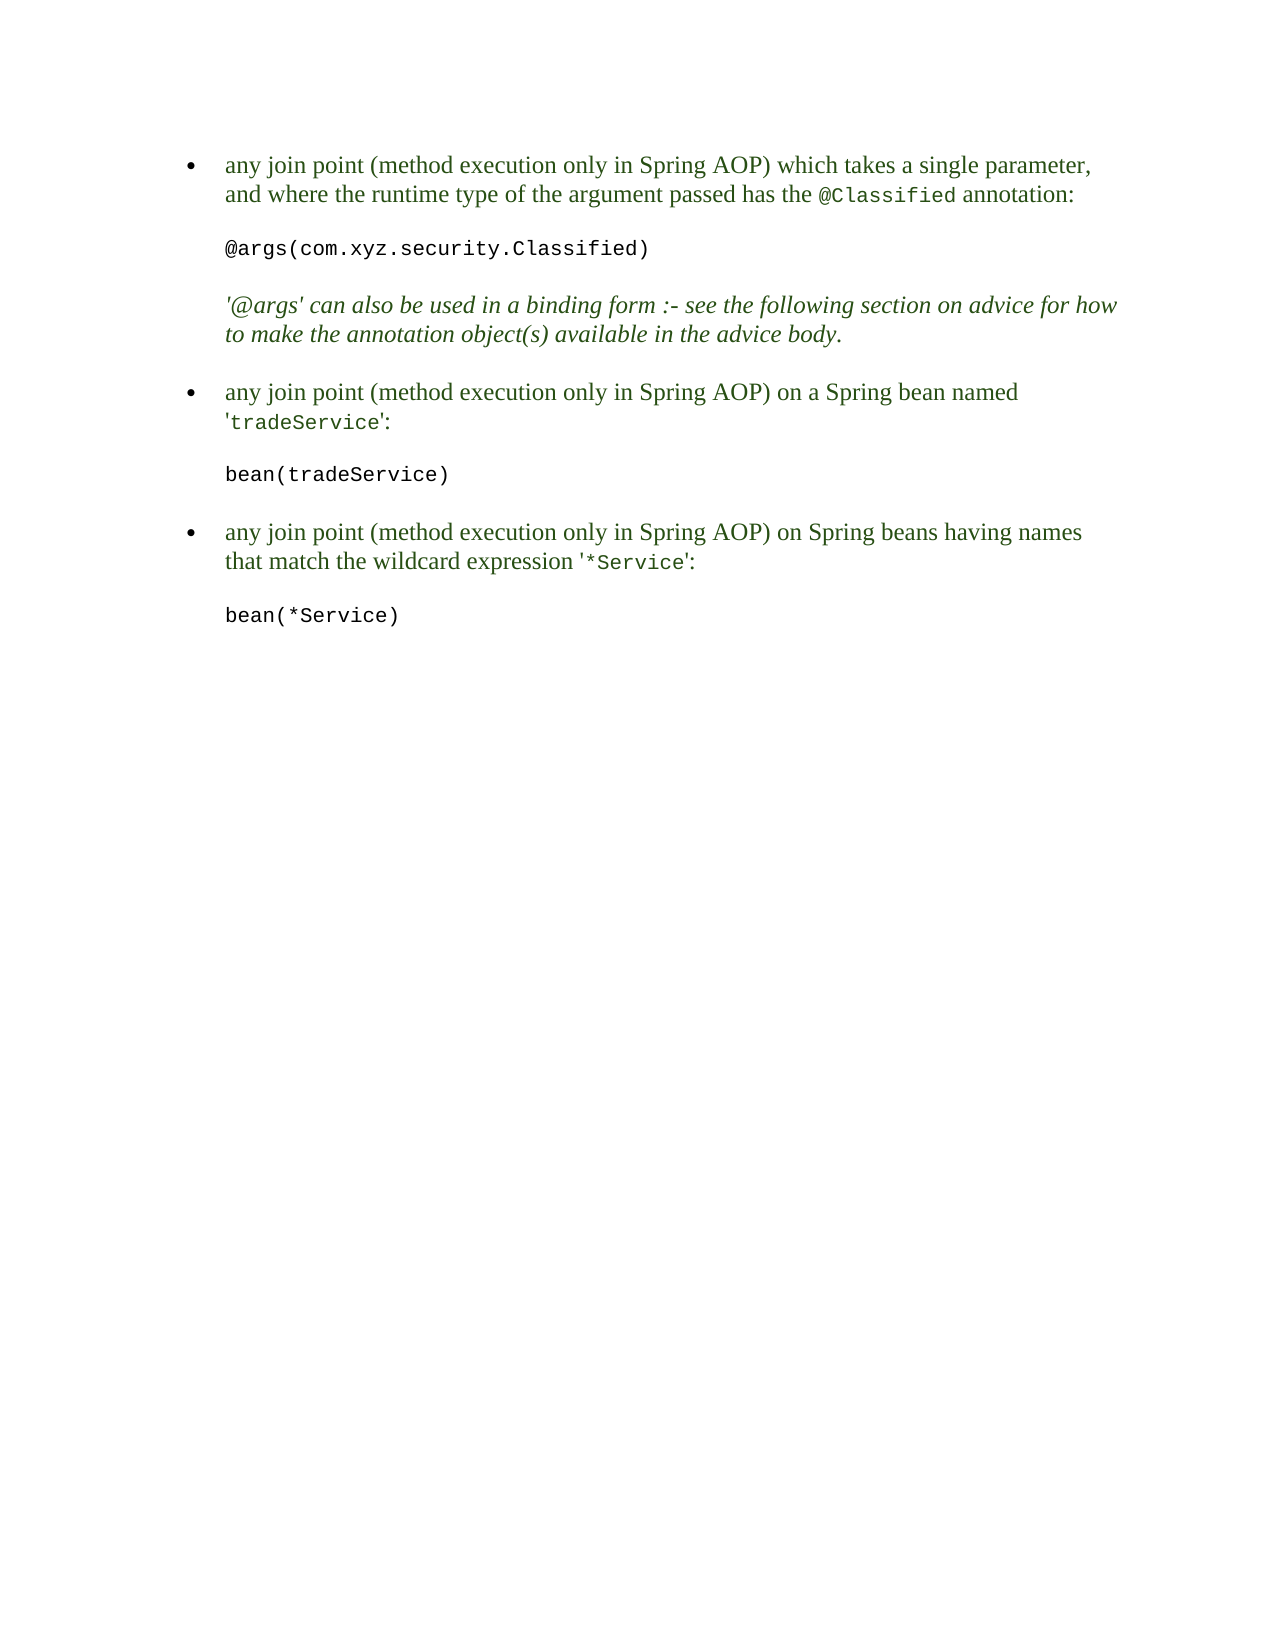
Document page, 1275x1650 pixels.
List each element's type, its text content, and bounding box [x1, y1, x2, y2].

text bean(tradeService) [225, 464, 1125, 488]
text '@args' can also be used in a binding form :- see the following section on advice for how to make the annotation object(s) available in the advice body. [225, 290, 1125, 348]
list any join point (method execution only in Spring AOP) on Spring beans having names that match the wildcard expression '*Service': [187, 517, 1125, 576]
text @args(com.xyz.security.Classified) [225, 237, 1125, 261]
text bean(*Service) [225, 605, 1125, 628]
list any join point (method execution only in Spring AOP) which takes a single parameter, and where the runtime type of the argument passed has the @Classified annotation: [187, 150, 1125, 208]
list any join point (method execution only in Spring AOP) on a Spring bean named 'tradeService': [187, 377, 1125, 435]
